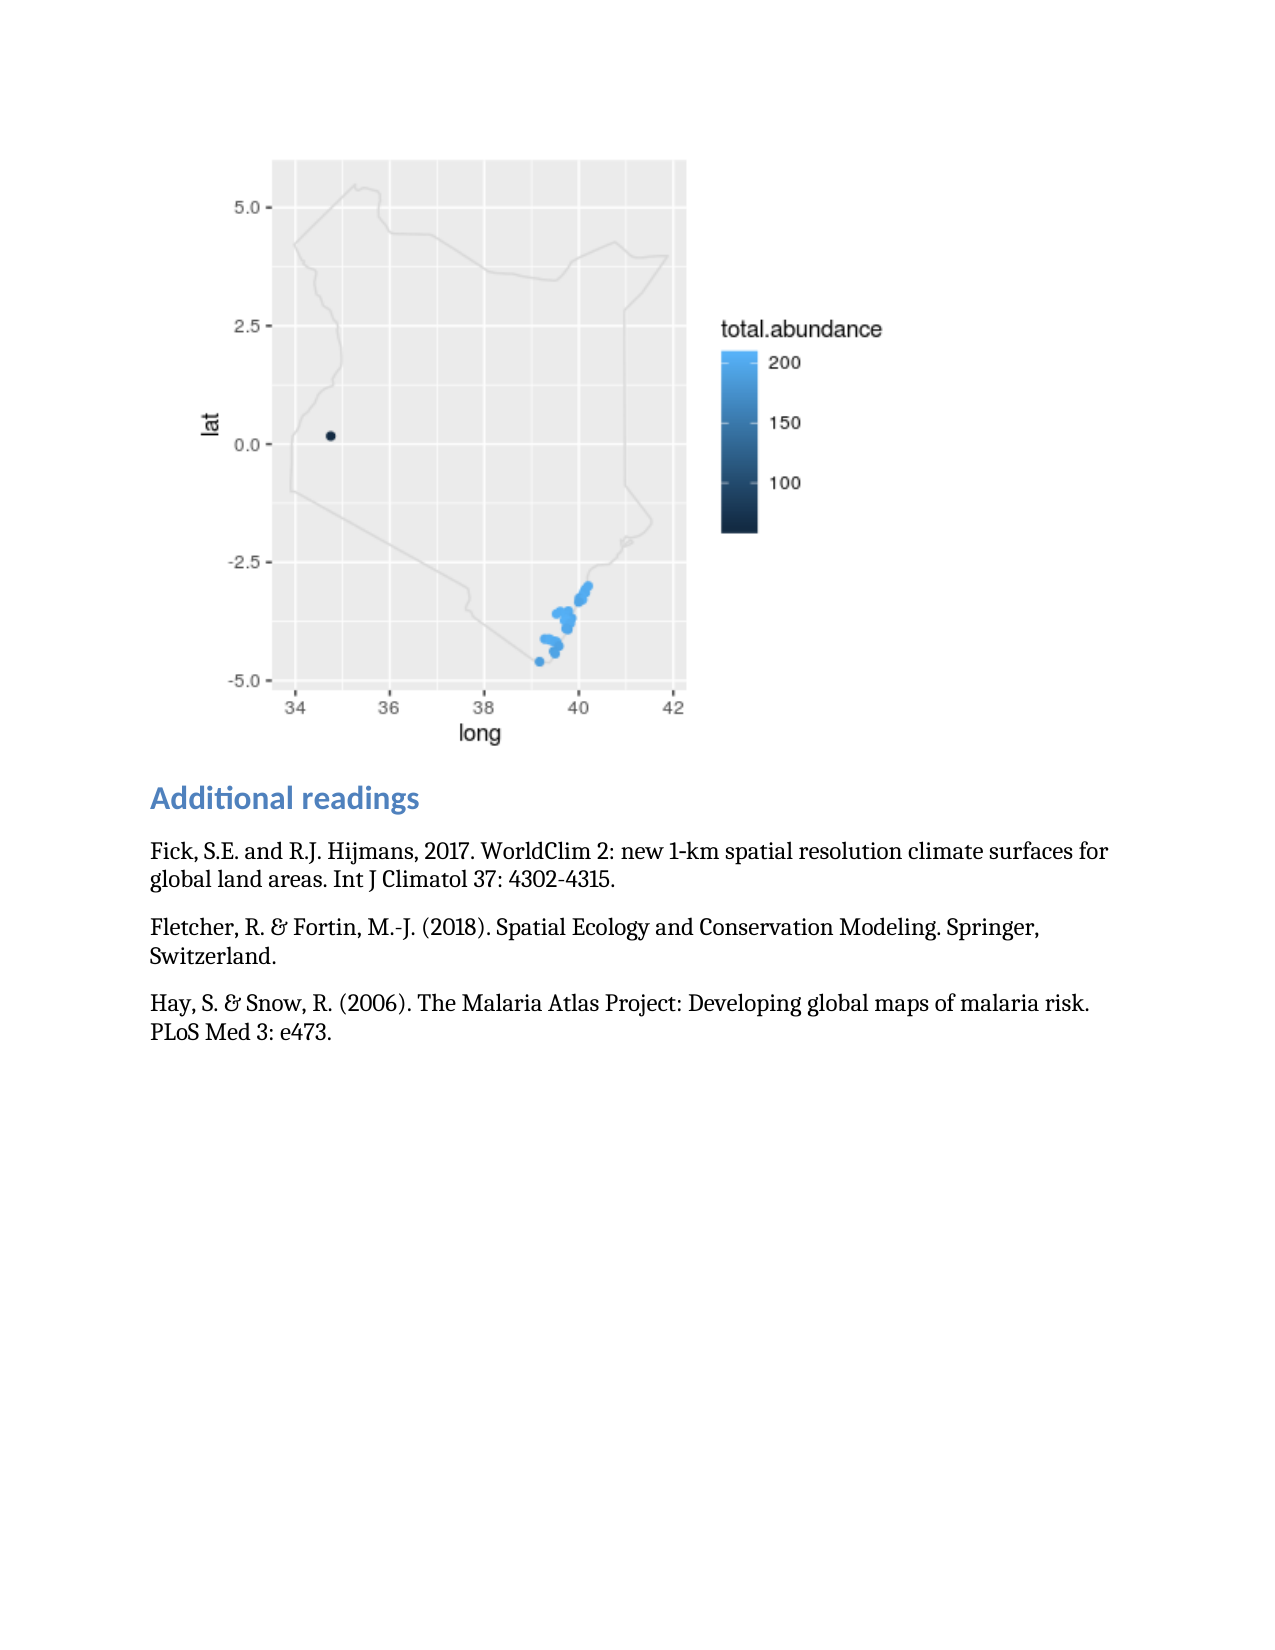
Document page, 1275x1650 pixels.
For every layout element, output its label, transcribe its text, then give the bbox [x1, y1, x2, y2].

text Fletcher, R. & Fortin, M.-J. (2018). Spatial Ecology and Conservation Modeling. Springer, Switzerland. [150, 913, 1125, 970]
text Fick, S.E. and R.J. Hijmans, 2017. WorldClim 2: new 1‐km spatial resolution climate surfaces for global land areas. Int J Climatol 37: 4302-4315. [150, 837, 1125, 894]
picture [168, 150, 927, 757]
text Hay, S. & Snow, R. (2006). The Malaria Atlas Project: Developing global maps of malaria risk. PLoS Med 3: e473. [150, 989, 1125, 1047]
subtitle Additional readings [150, 777, 1125, 818]
